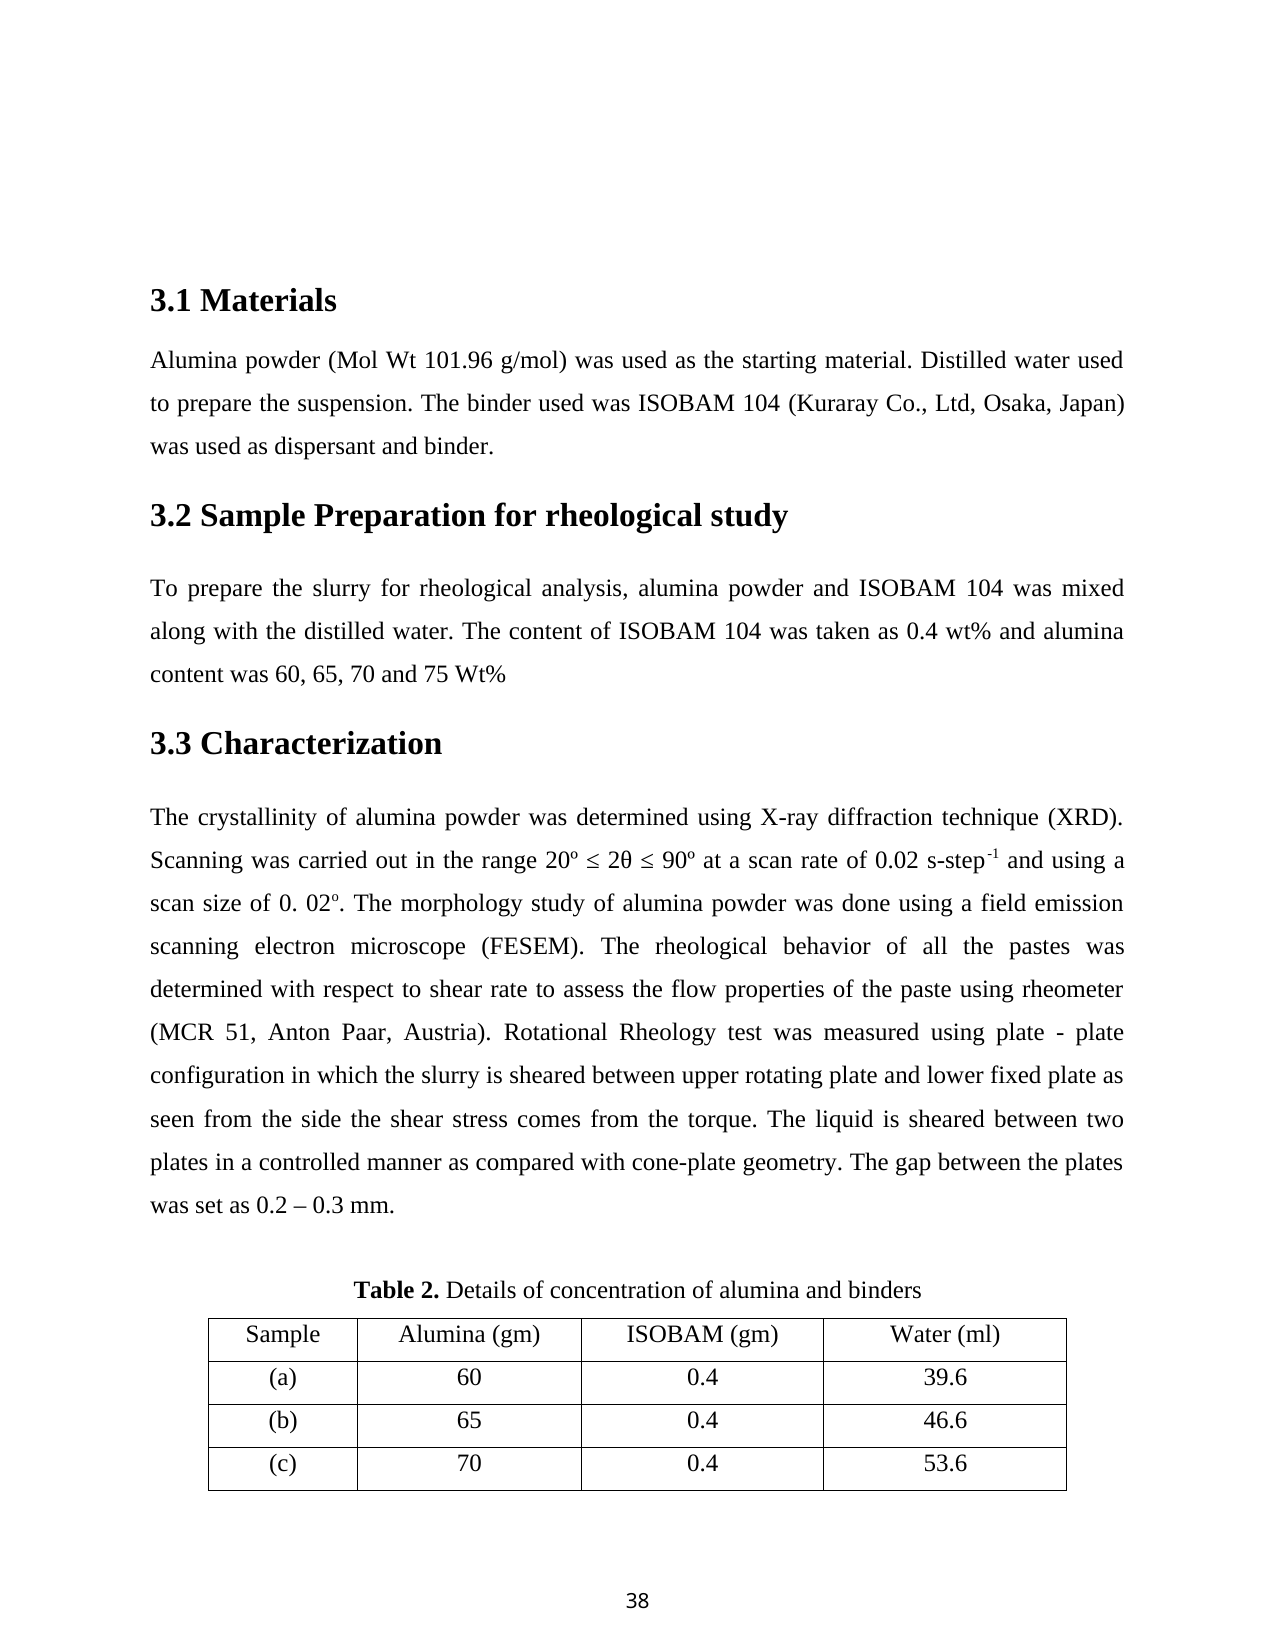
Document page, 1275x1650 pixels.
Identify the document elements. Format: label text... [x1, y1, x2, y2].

table_cell 70 [358, 1448, 581, 1490]
text 3.3 Characterization [150, 723, 1125, 762]
table_header Sample [209, 1319, 357, 1361]
table_header Alumina (gm) [358, 1319, 581, 1361]
text Table 2. Details of concentration of alumina and binders [150, 1275, 1125, 1304]
text 3.2 Sample Preparation for rheological study [150, 495, 1125, 533]
table_header Water (ml) [824, 1319, 1066, 1361]
text Alumina powder (Mol Wt 101.96 g/mol) was used as the starting material. Distilled water used to prepare the suspension. The binder used was ISOBAM 104 (Kuraray Co., Ltd, Osaka, Japan) was used as dispersant and binder. [150, 345, 1125, 460]
table_cell 60 [358, 1362, 581, 1404]
text To prepare the slurry for rheological analysis, alumina powder and ISOBAM 104 was mixed along with the distilled water. The content of ISOBAM 104 was taken as 0.4 wt% and alumina content was 60, 65, 70 and 75 Wt% [150, 573, 1125, 688]
table_cell 46.6 [824, 1405, 1066, 1447]
table_cell (b) [209, 1405, 357, 1447]
table_cell (c) [209, 1448, 357, 1490]
table_cell 65 [358, 1405, 581, 1447]
text 3.1 Materials [150, 280, 1125, 318]
table_cell 0.4 [582, 1362, 823, 1404]
table_cell 0.4 [582, 1405, 823, 1447]
table_header ISOBAM (gm) [582, 1319, 823, 1361]
table_cell 39.6 [824, 1362, 1066, 1404]
table_cell 0.4 [582, 1448, 823, 1490]
table_cell (a) [209, 1362, 357, 1404]
table_cell 53.6 [824, 1448, 1066, 1490]
text The crystallinity of alumina powder was determined using X-ray diffraction technique (XRD). Scanning was carried out in the range 20º ≤ 2θ ≤ 90º at a scan rate of 0.02 s-step-1 and using a scan size of 0. 02o. The morphology study of alumina powder was done using a field emission scanning electron microscope (FESEM). The rheological behavior of all the pastes was determined with respect to shear rate to assess the flow properties of the paste using rheometer (MCR 51, Anton Paar, Austria). Rotational Rheology test was measured using plate - plate configuration in which the slurry is sheared between upper rotating plate and lower fixed plate as seen from the side the shear stress comes from the torque. The liquid is sheared between two plates in a controlled manner as compared with cone-plate geometry. The gap between the plates was set as 0.2 – 0.3 mm. [150, 802, 1125, 1219]
